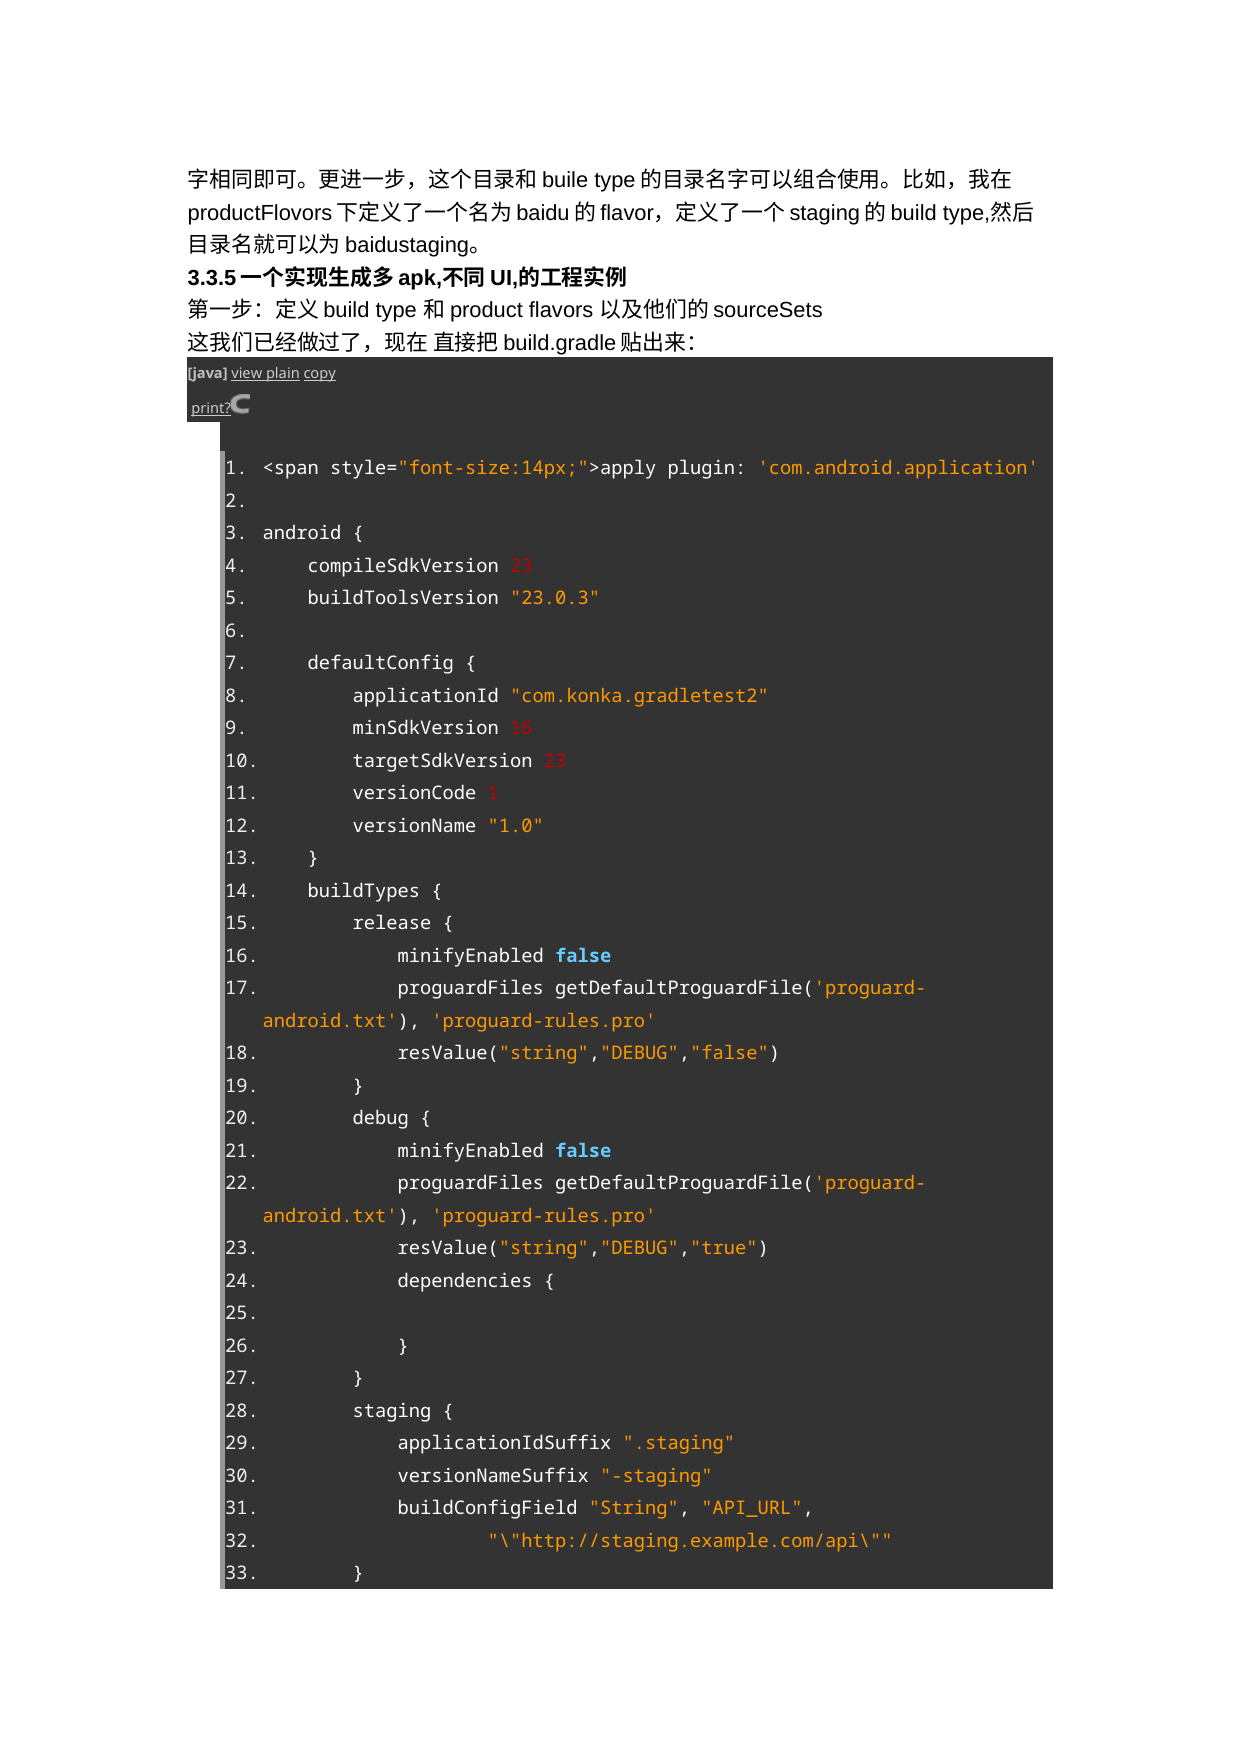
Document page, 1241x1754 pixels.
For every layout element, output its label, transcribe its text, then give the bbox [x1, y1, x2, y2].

text 第一步：定义build type 和 product flavors 以及他们的sourceSets [187, 292, 1053, 324]
picture [230, 394, 250, 414]
list compileSdkVersion 23 [225, 549, 1053, 581]
text 这我们已经做过了，现在 直接把build.gradle贴出来： [187, 324, 1053, 357]
list versionNameSuffix "-staging" [225, 1459, 1053, 1491]
list minifyEnabled false [225, 1134, 1053, 1166]
list buildConfigField "String", "API_URL", [225, 1491, 1053, 1524]
list minifyEnabled false [225, 939, 1053, 971]
list proguardFiles getDefaultProguardFile('proguard-android.txt'), 'proguard-rules.pro' [225, 1166, 1053, 1231]
list resValue("string","DEBUG","true") [225, 1231, 1053, 1264]
list versionCode 1 [225, 776, 1053, 809]
list release { [225, 906, 1053, 939]
list } [225, 1361, 1053, 1394]
list } [225, 841, 1053, 874]
list buildToolsVersion "23.0.3" [225, 581, 1053, 614]
list <span style="font-size:14px;">apply plugin: 'com.android.application' [225, 451, 1053, 484]
list } [225, 1069, 1053, 1101]
list resValue("string","DEBUG","false") [225, 1036, 1053, 1069]
list debug { [225, 1101, 1053, 1134]
text print? [187, 389, 1053, 422]
list minSdkVersion 16 [225, 711, 1053, 744]
list android { [225, 516, 1053, 549]
list buildTypes { [225, 874, 1053, 906]
list defaultConfig { [225, 646, 1053, 679]
list applicationIdSuffix ".staging" [225, 1426, 1053, 1459]
list applicationId "com.konka.gradletest2" [225, 679, 1053, 711]
list staging { [225, 1394, 1053, 1426]
text 3.3.5一个实现生成多apk,不同UI,的工程实例 [187, 259, 1053, 292]
list proguardFiles getDefaultProguardFile('proguard-android.txt'), 'proguard-rules.pro' [225, 971, 1053, 1036]
list versionName "1.0" [225, 809, 1053, 841]
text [187, 162, 1053, 259]
list } [225, 1329, 1053, 1361]
list } [225, 1556, 1053, 1589]
list targetSdkVersion 23 [225, 744, 1053, 776]
list "\"http://staging.example.com/api\"" [225, 1524, 1053, 1556]
list dependencies { [225, 1264, 1053, 1296]
text [java] view plain copy [187, 357, 1053, 389]
